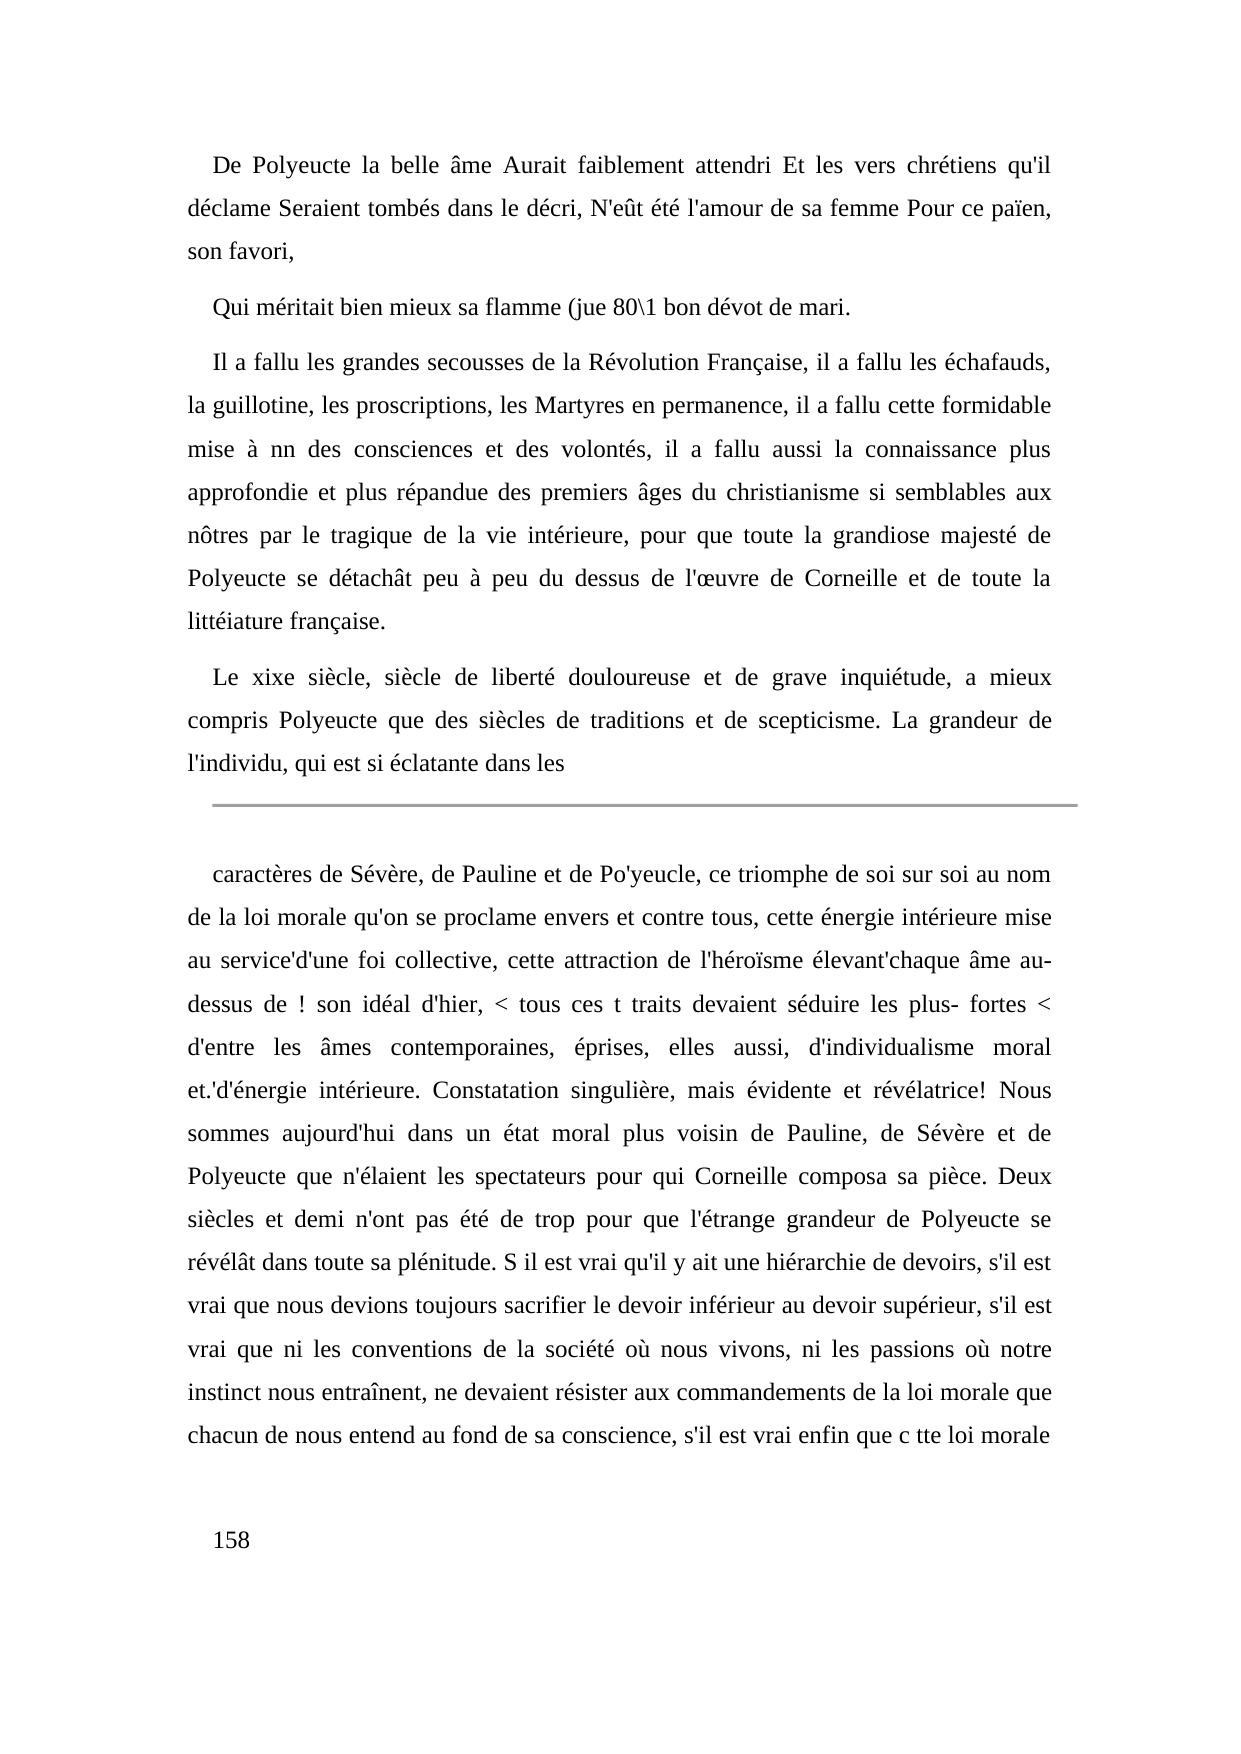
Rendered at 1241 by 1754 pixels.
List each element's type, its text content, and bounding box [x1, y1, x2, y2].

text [187, 859, 1053, 1449]
text Il a fallu les grandes secousses de la Révolution Française, il a fallu les échafauds, la guillotine, les proscriptions, les Martyres en permanence, il a fallu cette formidable mise à nn des consciences et des volontés, il a fallu aussi la connaissance plus approfondie et plus répandue des premiers âges du christianisme si semblables aux nôtres par le tragique de la vie intérieure, pour que toute la grandiose majesté de Polyeucte se détachât peu à peu du dessus de l'œuvre de Corneille et de toute la littéiature française. [187, 347, 1053, 635]
text Le xixe siècle, siècle de liberté douloureuse et de grave inquiétude, a mieux compris Polyeucte que des siècles de traditions et de scepticisme. La grandeur de l'individu, qui est si éclatante dans les [187, 662, 1053, 777]
text Qui méritait bien mieux sa flamme (jue 80\1 bon dévot de mari. [187, 292, 1053, 321]
text De Polyeucte la belle âme Aurait faiblement attendri Et les vers chrétiens qu'il déclame Seraient tombés dans le décri, N'eût été l'amour de sa femme Pour ce païen, son favori, [187, 150, 1053, 265]
